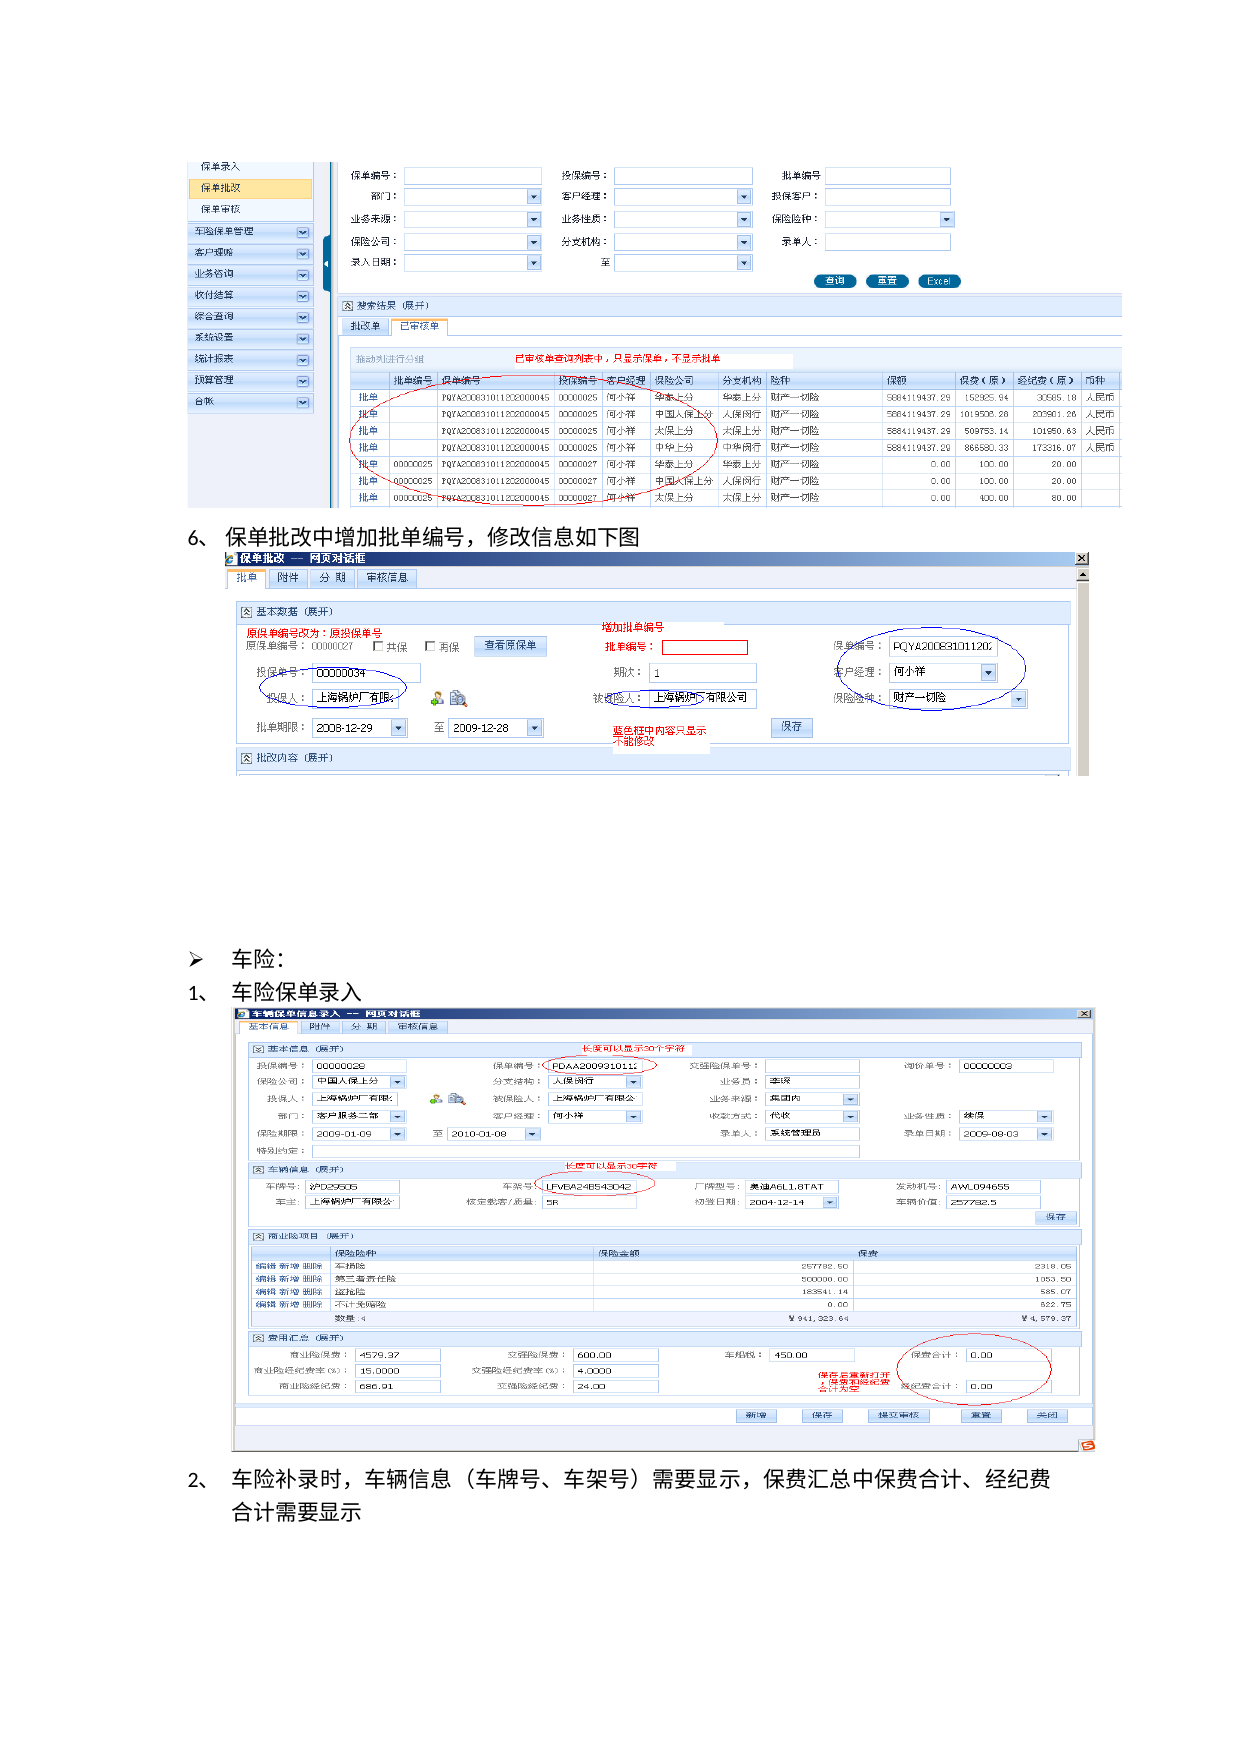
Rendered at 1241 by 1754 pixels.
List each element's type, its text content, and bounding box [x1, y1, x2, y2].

list 保单批改中增加批单编号，修改信息如下图 [187, 519, 1053, 552]
list 车险补录时，车辆信息（车牌号、车架号）需要显示，保费汇总中保费合计、经纪费合计需要显示 [187, 1462, 1053, 1527]
list 车险： [187, 942, 1053, 974]
list 车险保单录入 [187, 974, 1053, 1007]
picture [231, 1007, 1096, 1452]
picture [187, 162, 329, 508]
picture [332, 162, 1122, 508]
picture [225, 552, 1089, 776]
